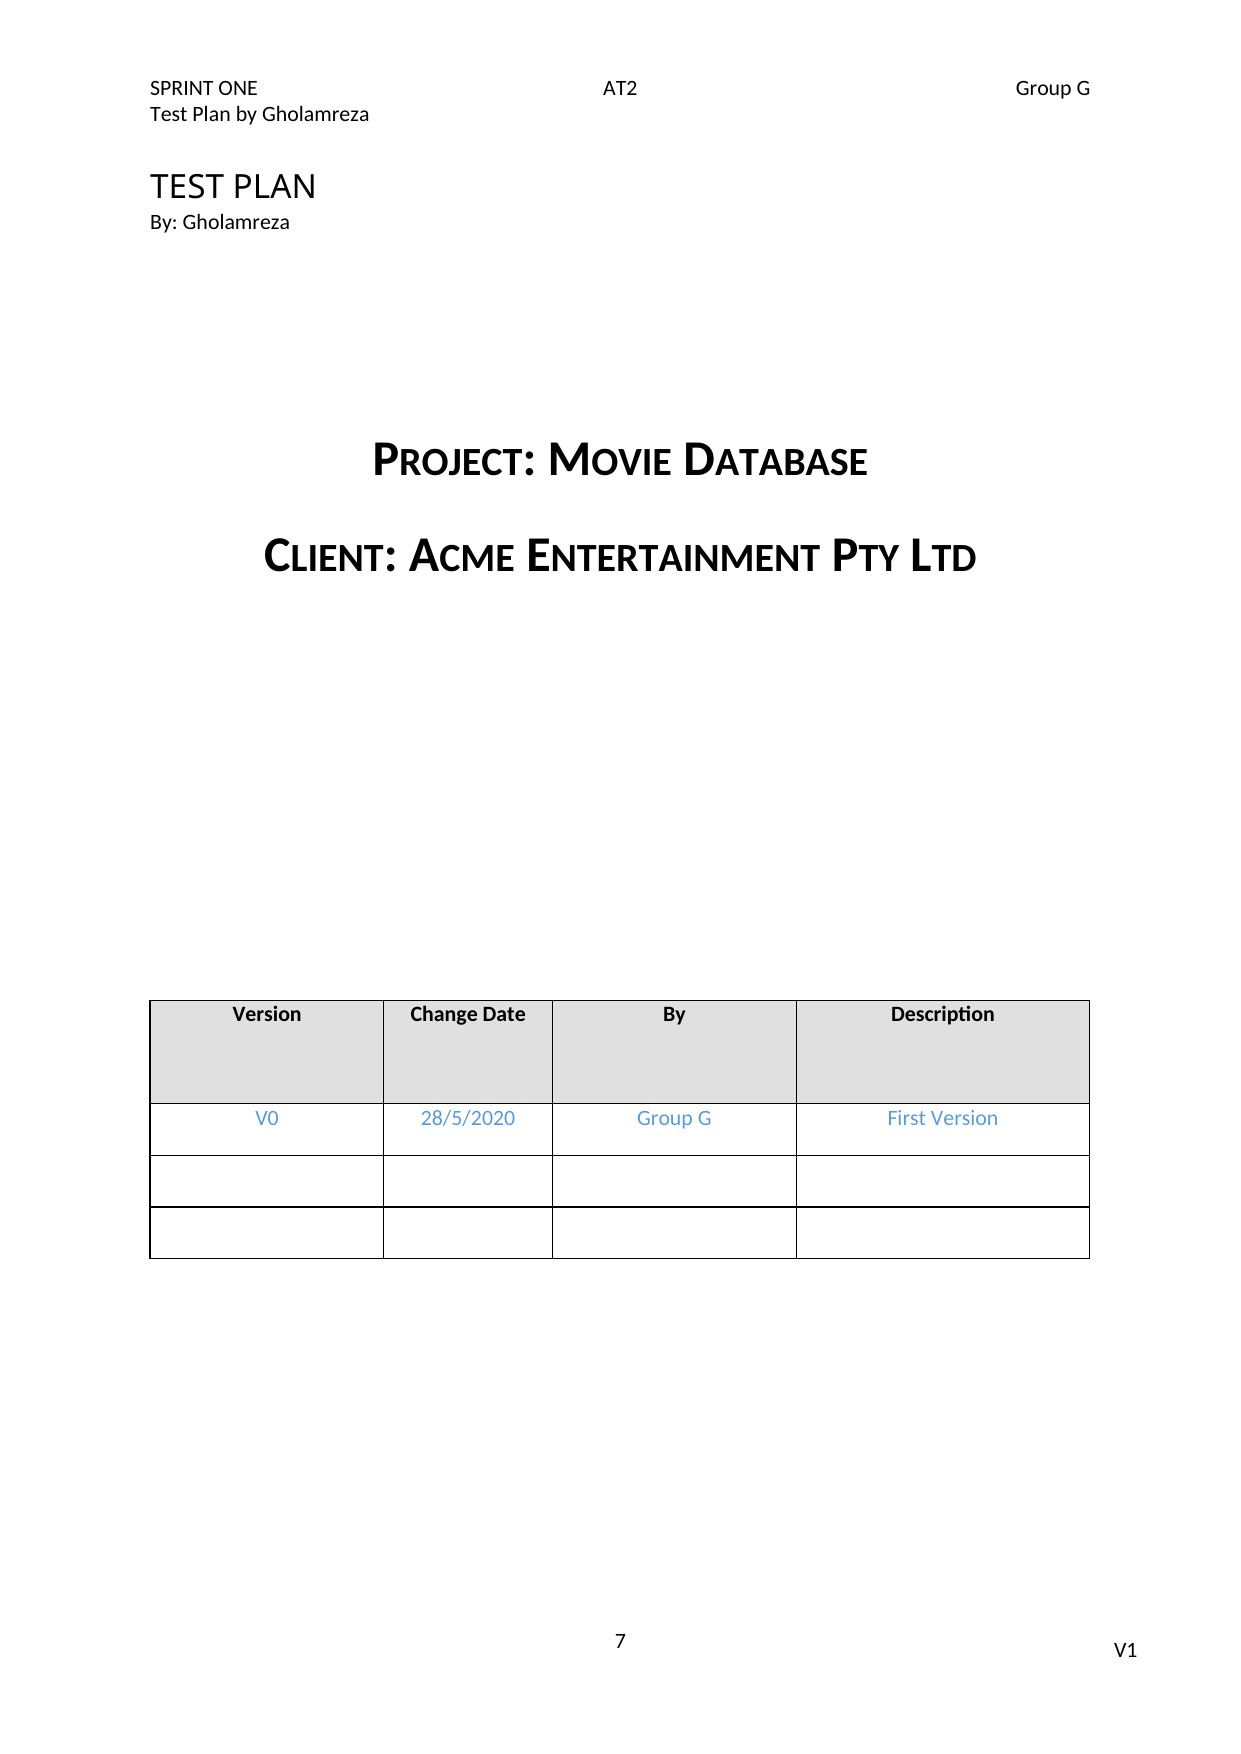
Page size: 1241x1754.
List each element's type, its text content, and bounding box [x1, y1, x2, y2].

table_cell [797, 1208, 1089, 1258]
table_cell [553, 1208, 796, 1258]
table_cell First Version [797, 1104, 1089, 1154]
text Project: Movie Database [150, 426, 1090, 487]
table_header By [553, 1001, 796, 1103]
table_cell 28/5/2020 [384, 1104, 552, 1154]
table_cell [151, 1208, 383, 1258]
table_header Version [151, 1001, 383, 1103]
table_cell Group G [553, 1104, 796, 1154]
table_cell [553, 1156, 796, 1206]
table_header Description [797, 1001, 1089, 1103]
table_cell [151, 1156, 383, 1206]
subtitle TEST PLAN [150, 162, 1090, 208]
text Client: Acme Entertainment Pty Ltd [150, 522, 1090, 583]
table_cell [797, 1156, 1089, 1206]
text By: Gholamreza [150, 208, 1090, 234]
table_header Change Date [384, 1001, 552, 1103]
table_cell [384, 1208, 552, 1258]
table_cell V0 [151, 1104, 383, 1154]
table_cell [384, 1156, 552, 1206]
